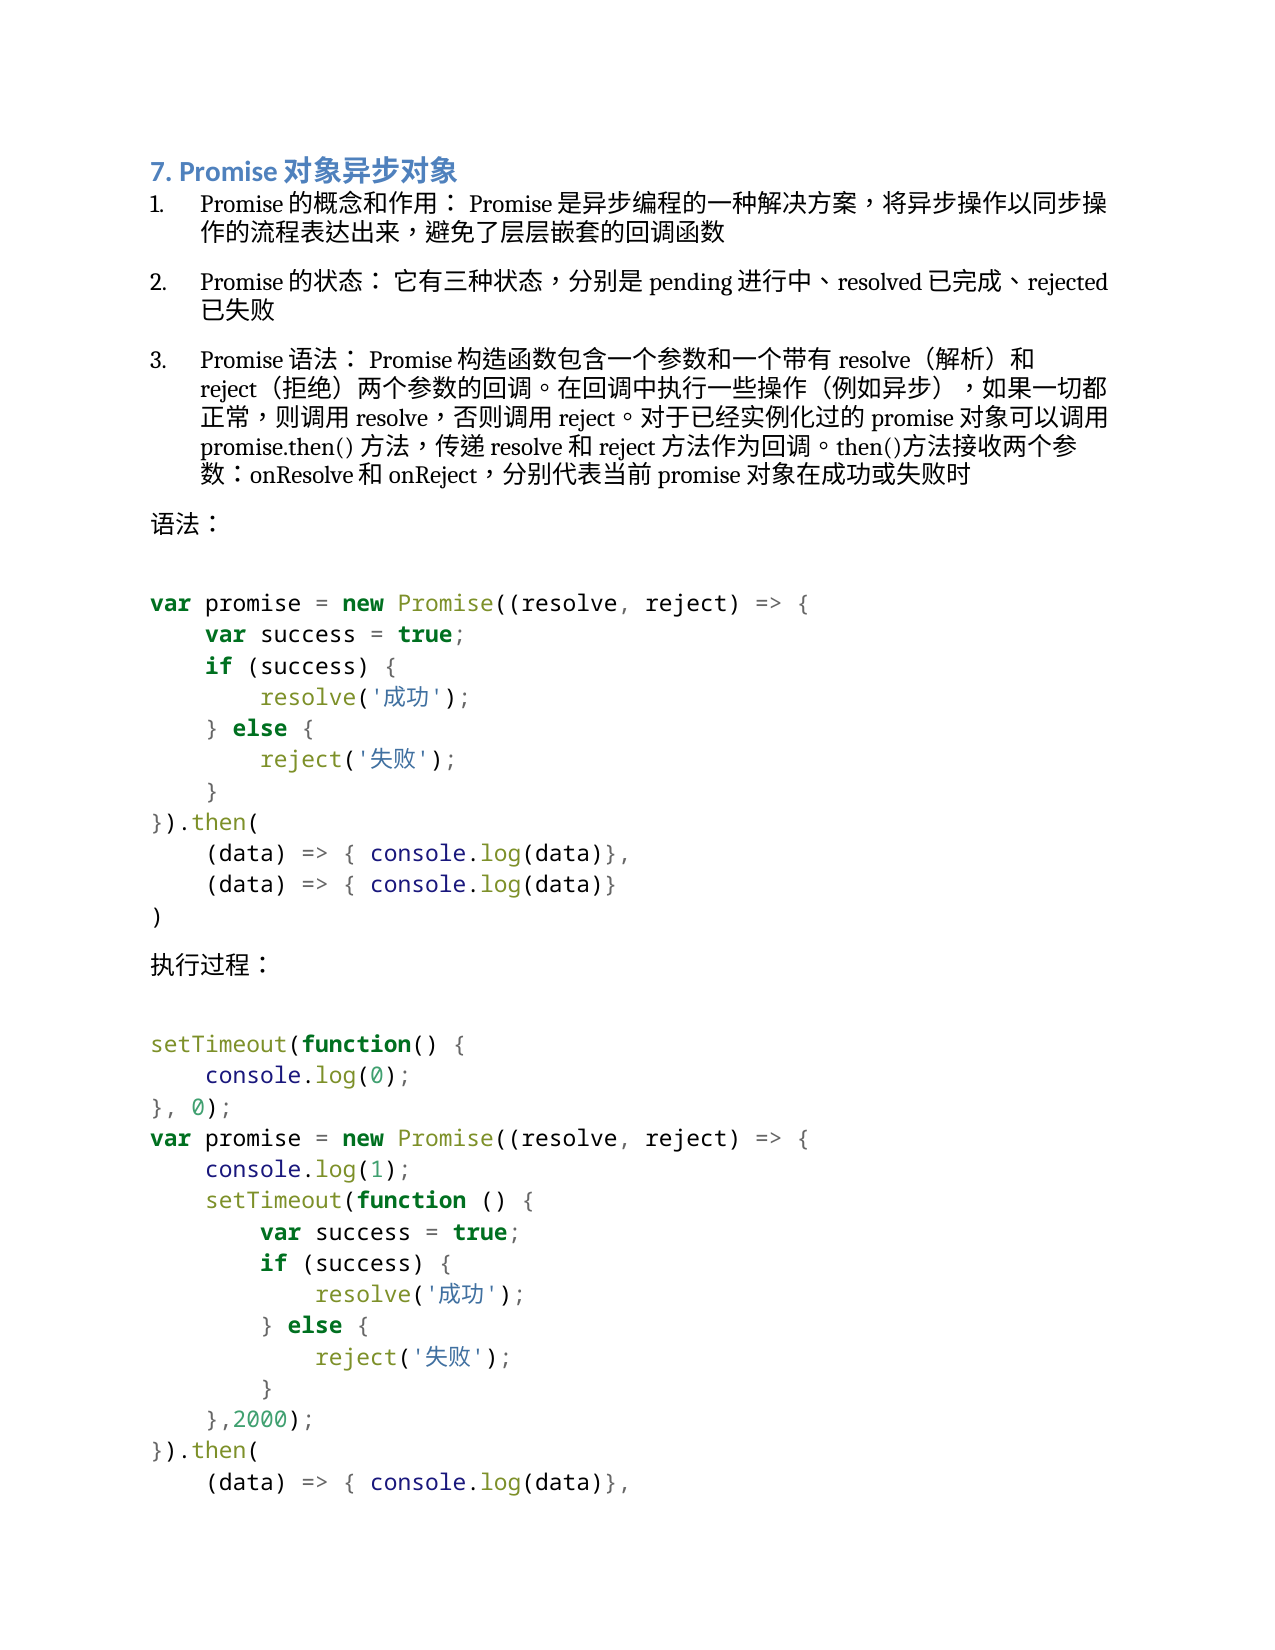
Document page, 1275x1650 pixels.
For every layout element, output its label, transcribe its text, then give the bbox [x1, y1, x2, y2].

text 执行过程： [150, 952, 1125, 981]
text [150, 999, 1125, 1497]
list Promise的概念和作用： Promise是异步编程的一种解决方案，将异步操作以同步操作的流程表达出来，避免了层层嵌套的回调函数 [150, 190, 1125, 247]
text 语法： [150, 511, 1125, 540]
text var promise = new Promise((resolve, reject) => { var success = true; if (success) { resolve('成功'); } else { reject('失败'); } }).then( (data) => { console.log(data)}, (data) => { console.log(data)} ) [150, 558, 1125, 931]
list Promise语法： Promise 构造函数包含一个参数和一个带有 resolve（解析）和 reject（拒绝）两个参数的回调。在回调中执行一些操作（例如异步），如果一切都正常，则调用 resolve，否则调用 reject。对于已经实例化过的 promise 对象可以调用 promise.then() 方法，传递 resolve 和 reject 方法作为回调。then()方法接收两个参数：onResolve和onReject，分别代表当前 promise 对象在成功或失败时 [150, 346, 1125, 490]
subtitle 7. Promise对象异步对象 [150, 150, 1125, 190]
list Promise的状态： 它有三种状态，分别是pending进行中、resolved已完成、rejected已失败 [150, 268, 1125, 326]
